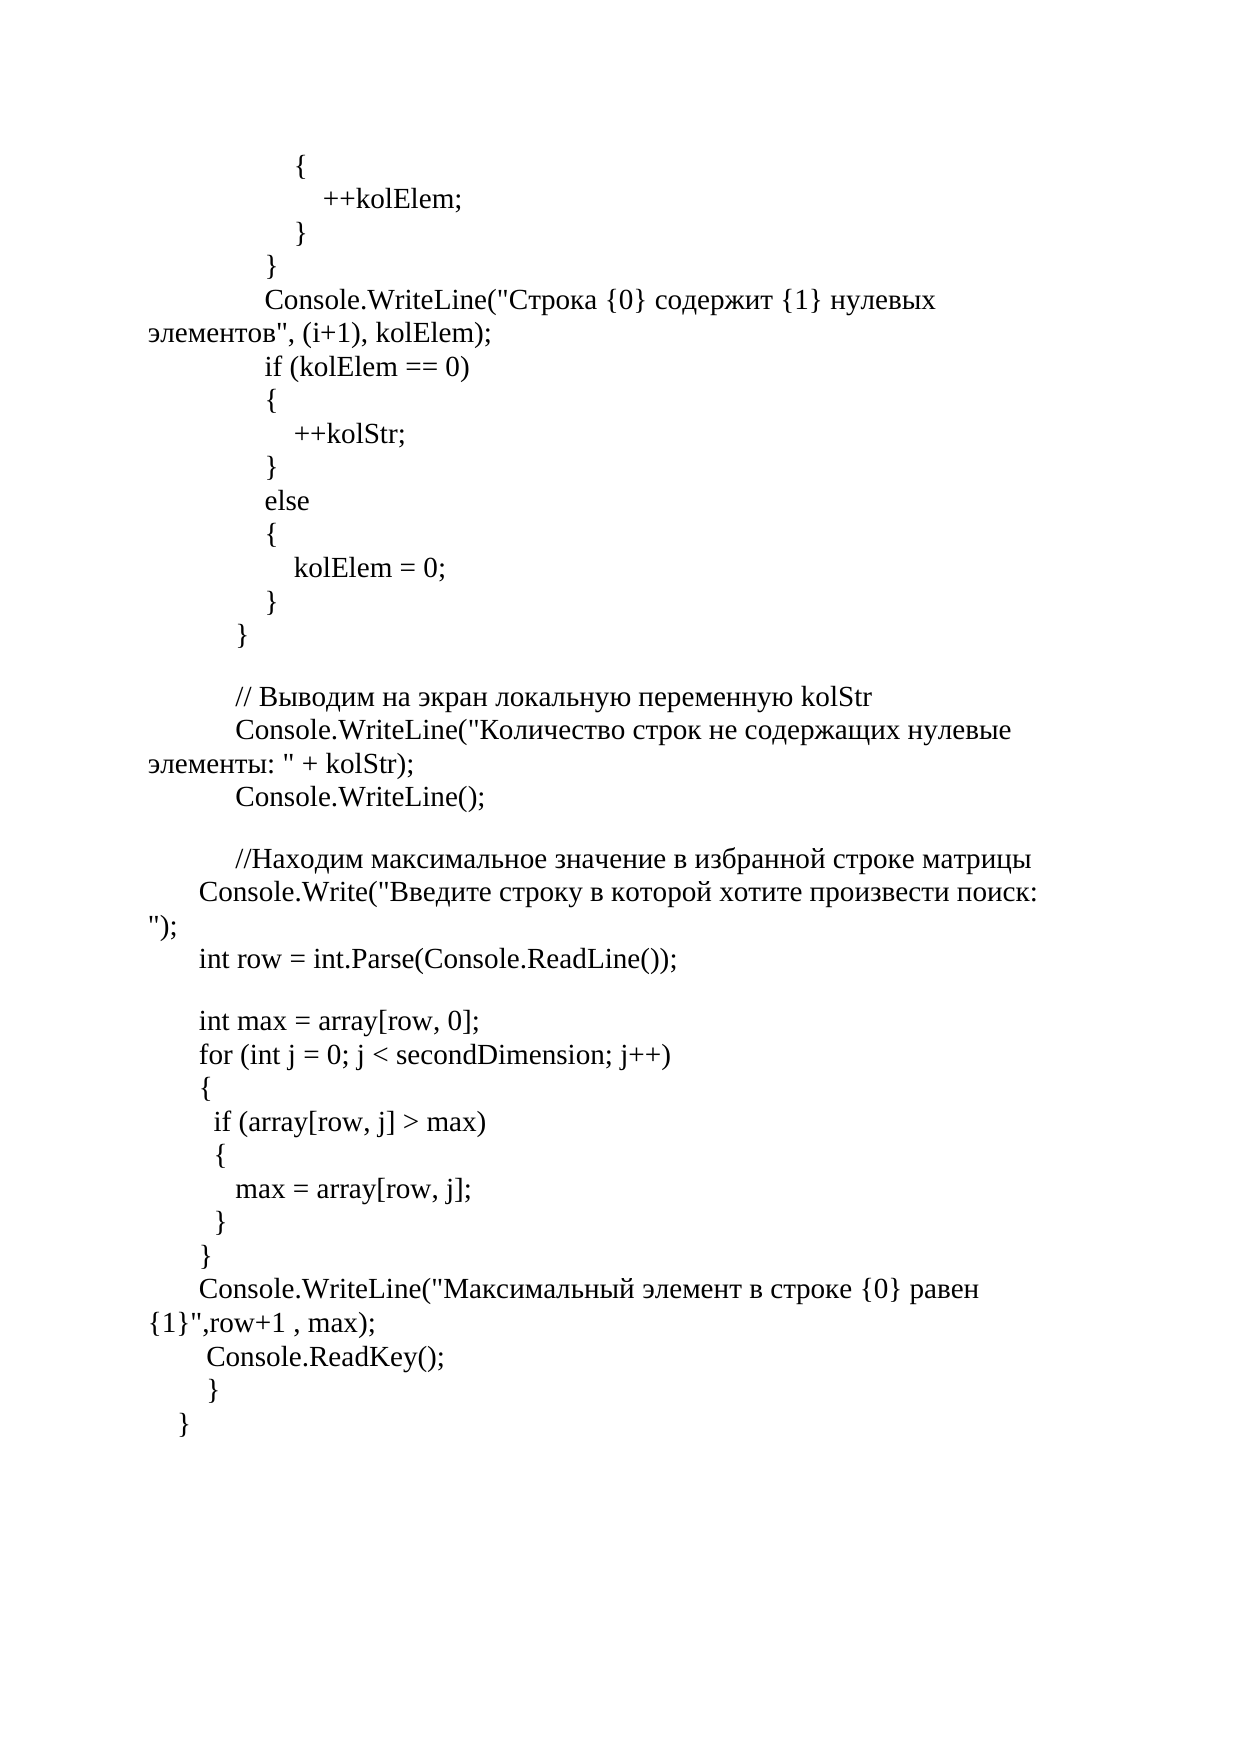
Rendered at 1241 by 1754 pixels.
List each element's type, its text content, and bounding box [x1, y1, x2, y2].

text Console.ReadKey(); [148, 1339, 1063, 1372]
text } [148, 1372, 1063, 1406]
text } [148, 215, 1063, 248]
text } [148, 248, 1063, 282]
text } [148, 449, 1063, 483]
text } [148, 1406, 1063, 1439]
text ++kolElem; [148, 181, 1063, 215]
text for (int j = 0; j < secondDimension; j++) [148, 1037, 1063, 1070]
text if (kolElem == 0) [148, 349, 1063, 382]
text Console.Write("Введите строку в которой хотите произвести поиск: "); [148, 874, 1063, 942]
text { [148, 1070, 1063, 1104]
text } [148, 617, 1063, 651]
text { [148, 148, 1063, 181]
text kolElem = 0; [148, 550, 1063, 584]
text max = array[row, j]; [148, 1171, 1063, 1204]
text ++kolStr; [148, 416, 1063, 449]
text } [148, 1204, 1063, 1238]
text { [148, 382, 1063, 416]
text // Выводим на экран локальную переменную kolStr [148, 679, 1063, 712]
text int max = array[row, 0]; [148, 1003, 1063, 1037]
text Console.WriteLine("Количество строк не содержащих нулевые элементы: " + kolStr); [148, 712, 1063, 779]
text //Находим максимальное значение в избранной строке матрицы [148, 841, 1063, 874]
text Console.WriteLine("Максимальный элемент в строке {0} равен {1}",row+1 , max); [148, 1272, 1063, 1339]
text Console.WriteLine(); [148, 779, 1063, 813]
text Console.WriteLine("Строка {0} содержит {1} нулевых элементов", (i+1), kolElem); [148, 282, 1063, 349]
text int row = int.Parse(Console.ReadLine()); [148, 942, 1063, 975]
text } [148, 584, 1063, 617]
text { [148, 1137, 1063, 1171]
text else [148, 483, 1063, 517]
text if (array[row, j] > max) [148, 1104, 1063, 1137]
text { [148, 517, 1063, 550]
text } [148, 1238, 1063, 1272]
